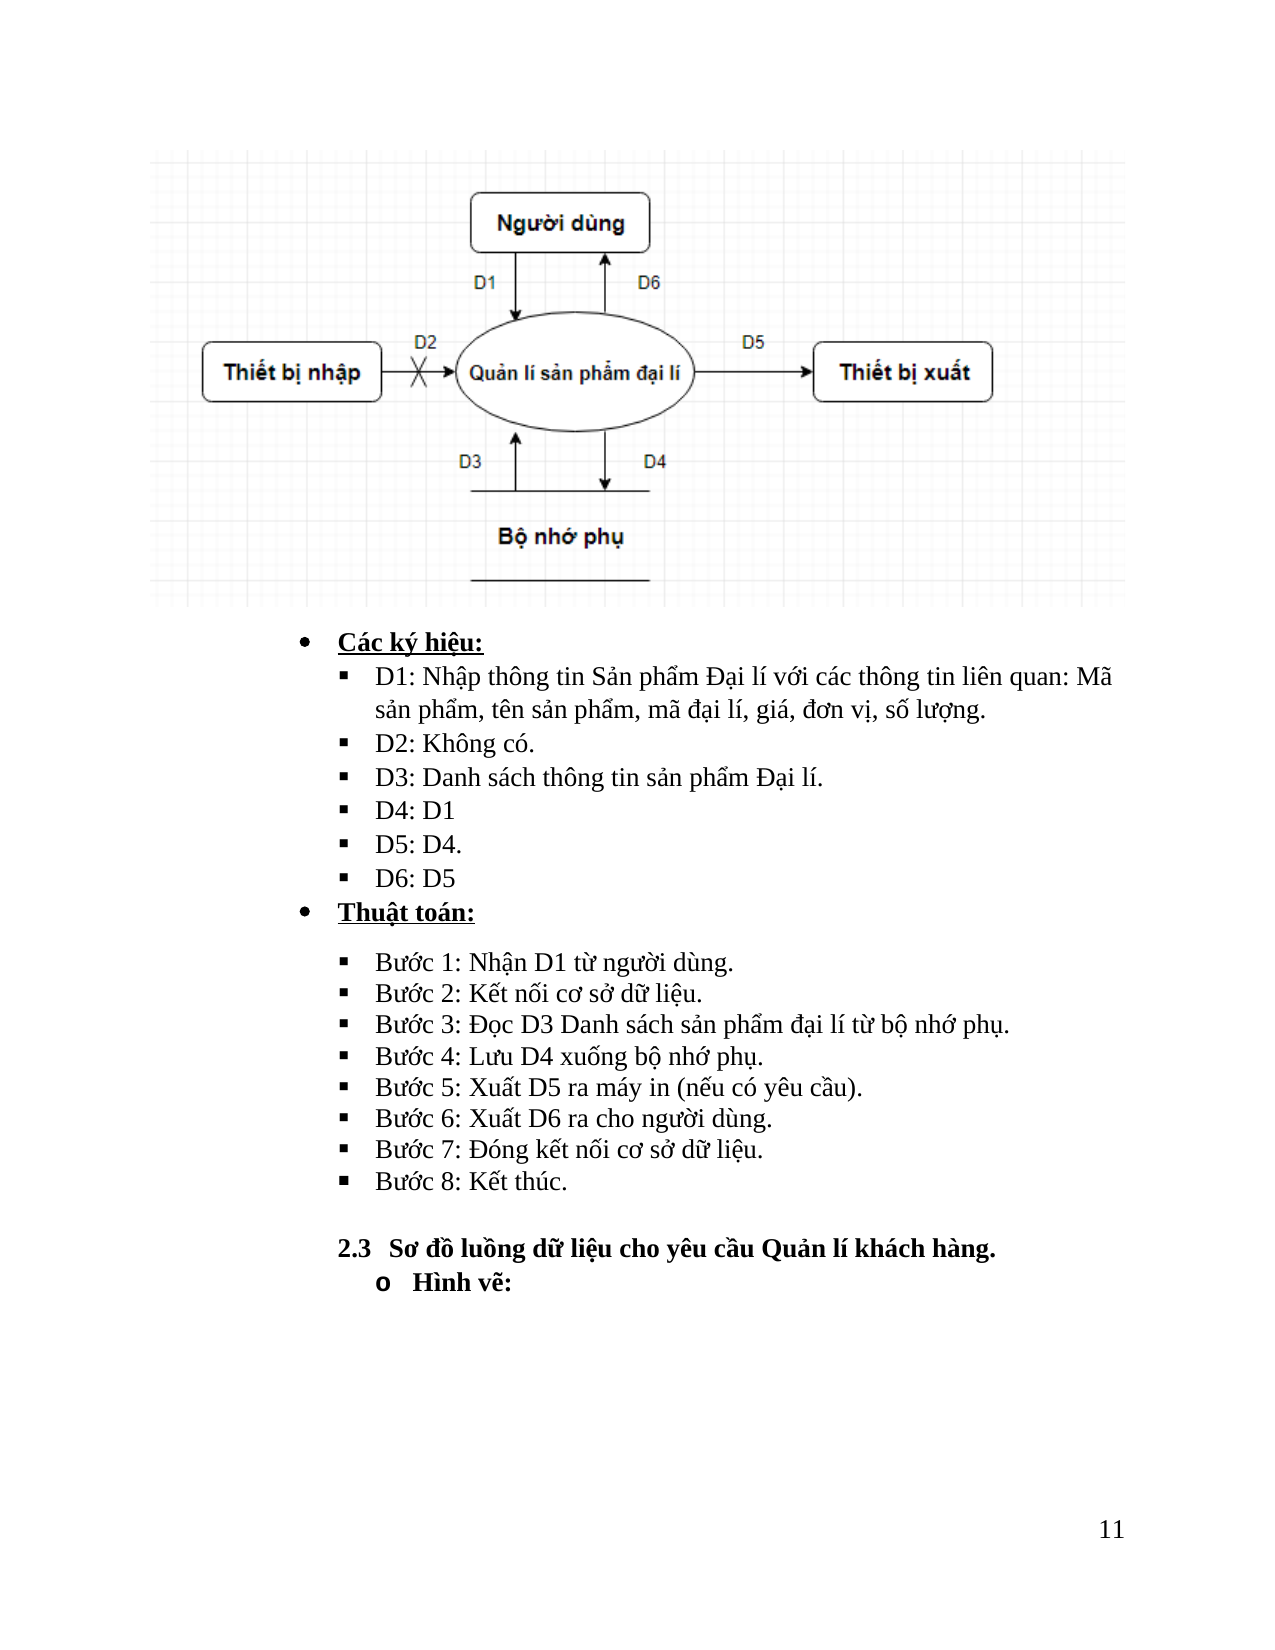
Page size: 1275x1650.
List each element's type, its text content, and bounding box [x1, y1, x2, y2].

list Bước 8: Kết thúc. [337, 1165, 1125, 1196]
picture [150, 150, 1125, 607]
list Hình vẽ: [375, 1266, 1125, 1299]
list Bước 4: Lưu D4 xuống bộ nhớ phụ. [337, 1040, 1125, 1071]
list Bước 6: Xuất D6 ra cho người dùng. [337, 1102, 1125, 1134]
list Bước 7: Đóng kết nối cơ sở dữ liệu. [337, 1134, 1125, 1165]
list D4: D1 [337, 794, 1125, 826]
list Sơ đồ luồng dữ liệu cho yêu cầu Quản lí khách hàng. [337, 1232, 1125, 1263]
list D6: D5 [337, 862, 1125, 893]
list Bước 1: Nhận D1 từ người dùng. [337, 946, 1125, 977]
list D2: Không có. [337, 727, 1125, 758]
list Thuật toán: [300, 896, 1125, 927]
list Bước 3: Đọc D3 Danh sách sản phẩm đại lí từ bộ nhớ phụ. [337, 1009, 1125, 1040]
list D1: Nhập thông tin Sản phẩm Đại lí với các thông tin liên quan: Mã sản phẩm, tên sản phẩm, mã đại lí, giá, đơn vị, số lượng. [337, 660, 1125, 724]
list D3: Danh sách thông tin sản phẩm Đại lí. [337, 761, 1125, 792]
list Bước 2: Kết nối cơ sở dữ liệu. [337, 977, 1125, 1009]
list Bước 5: Xuất D5 ra máy in (nếu có yêu cầu). [337, 1071, 1125, 1102]
list Các ký hiệu: [300, 626, 1125, 657]
list D5: D4. [337, 828, 1125, 859]
